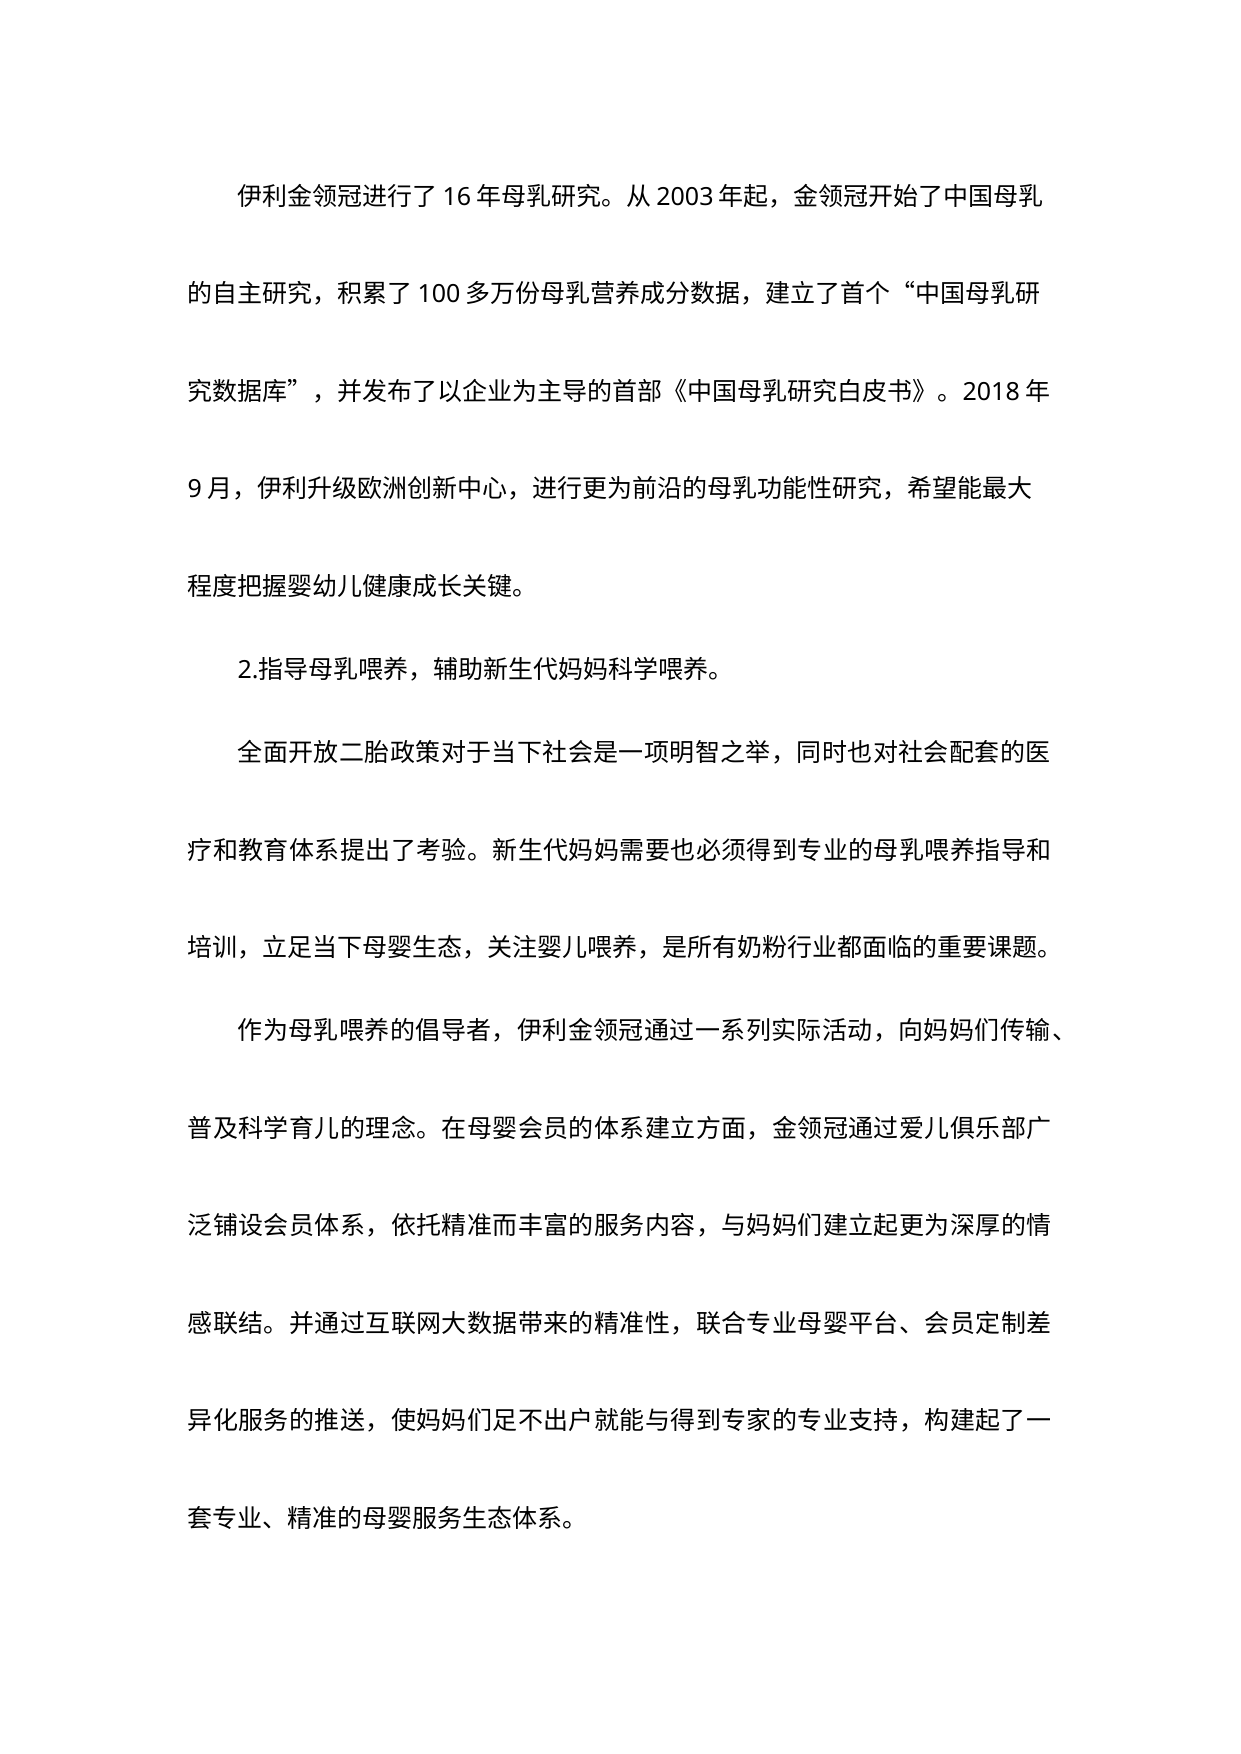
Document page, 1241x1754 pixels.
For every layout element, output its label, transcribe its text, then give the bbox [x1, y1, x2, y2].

text 2.指导母乳喂养，辅助新生代妈妈科学喂养。 [187, 635, 1053, 700]
text 伊利金领冠进行了16年母乳研究。从2003年起，金领冠开始了中国母乳的自主研究，积累了100多万份母乳营养成分数据，建立了首个“中国母乳研究数据库”，并发布了以企业为主导的首部《中国母乳研究白皮书》。2018年9月，伊利升级欧洲创新中心，进行更为前沿的母乳功能性研究，希望能最大程度把握婴幼儿健康成长关键。 [187, 162, 1053, 617]
text 全面开放二胎政策对于当下社会是一项明智之举，同时也对社会配套的医疗和教育体系提出了考验。新生代妈妈需要也必须得到专业的母乳喂养指导和培训，立足当下母婴生态，关注婴儿喂养，是所有奶粉行业都面临的重要课题。 [187, 718, 1053, 978]
text 作为母乳喂养的倡导者，伊利金领冠通过一系列实际活动，向妈妈们传输、普及科学育儿的理念。在母婴会员的体系建立方面，金领冠通过爱儿俱乐部广泛铺设会员体系，依托精准而丰富的服务内容，与妈妈们建立起更为深厚的情感联结。并通过互联网大数据带来的精准性，联合专业母婴平台、会员定制差异化服务的推送，使妈妈们足不出户就能与得到专家的专业支持，构建起了一套专业、精准的母婴服务生态体系。 [187, 996, 1053, 1549]
